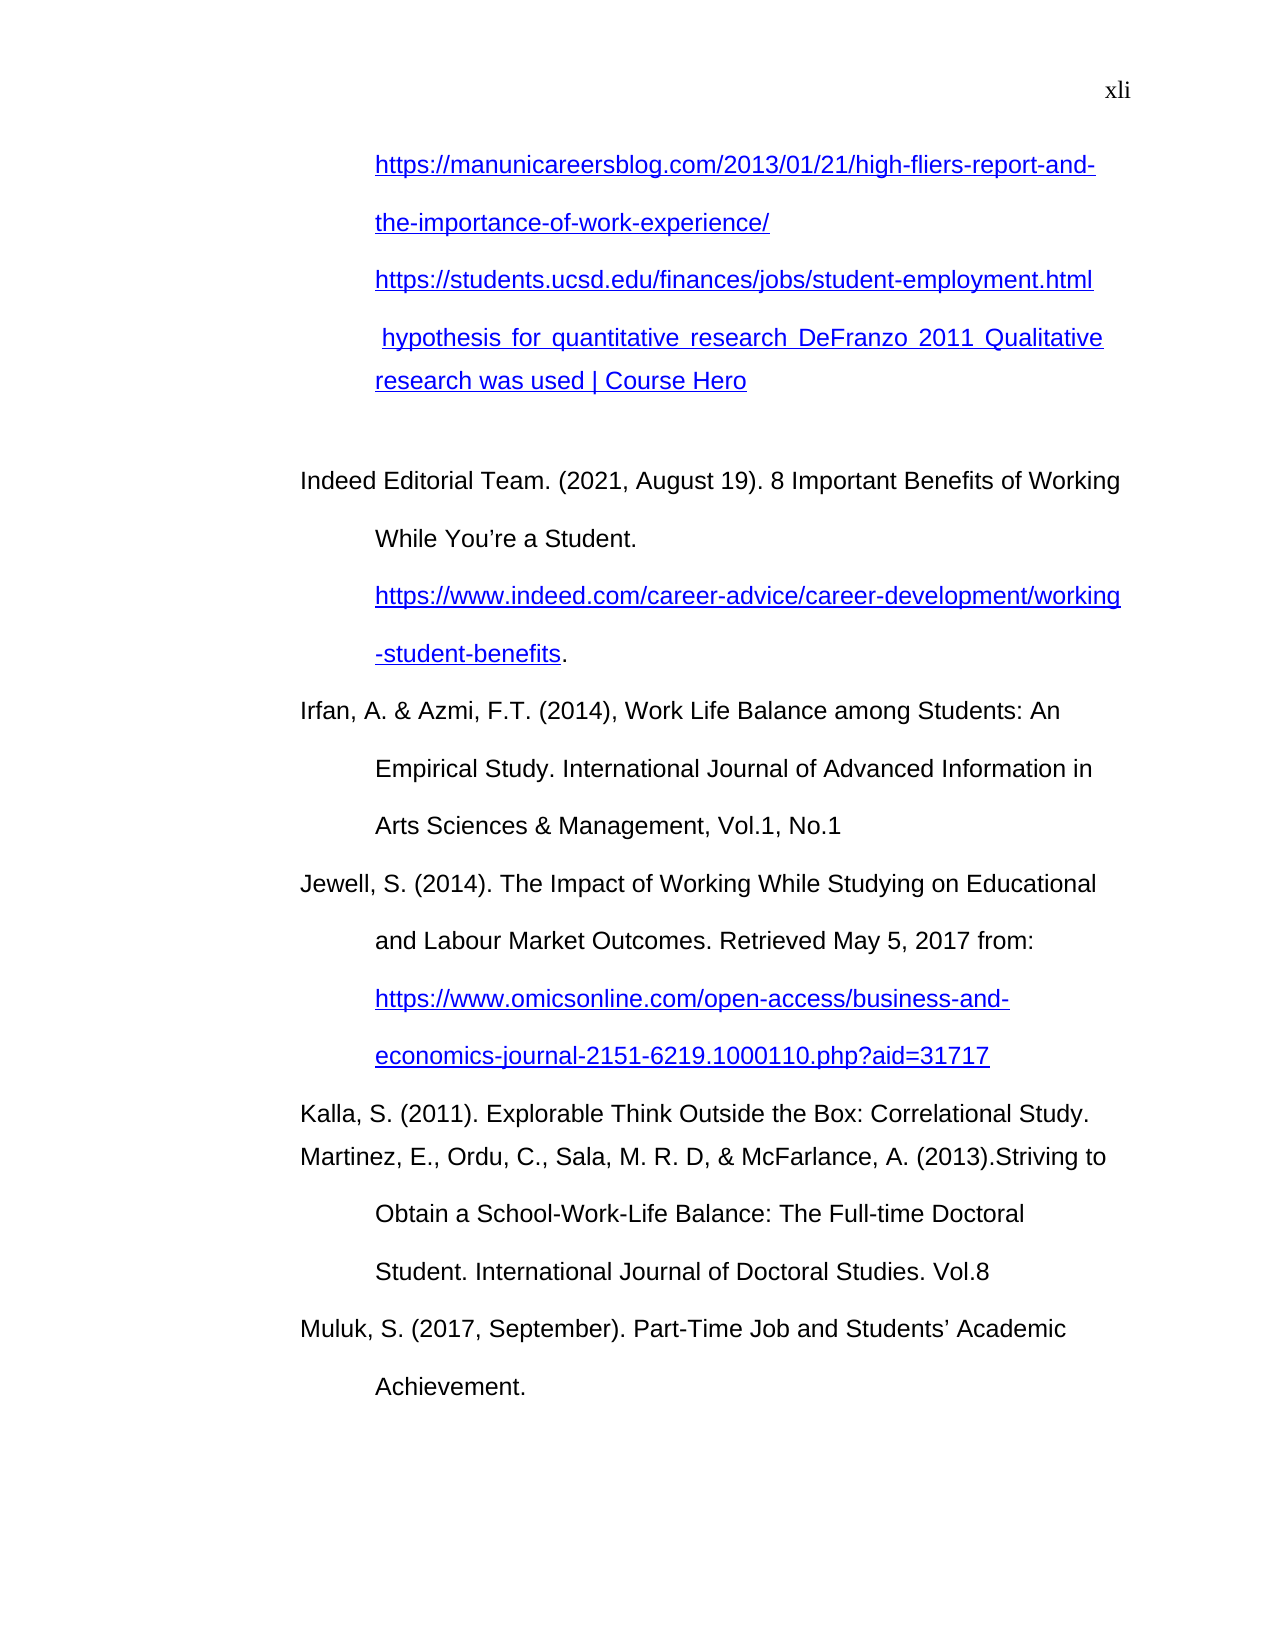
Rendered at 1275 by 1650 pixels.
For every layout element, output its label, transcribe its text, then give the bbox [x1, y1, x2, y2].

text Irfan, A. & Azmi, F.T. (2014), Work Life Balance among Students: An Empirical Study. International Journal of Advanced Information in Arts Sciences & Management, Vol.1, No.1 [300, 696, 1125, 840]
text Martinez, E., Ordu, C., Sala, M. R. D, & McFarlance, A. (2013).Striving to Obtain a School-Work-Life Balance: The Full-time Doctoral Student. International Journal of Doctoral Studies. Vol.8 [300, 1142, 1125, 1286]
text Kalla, S. (2011). Explorable Think Outside the Box: Correlational Study. [225, 1099, 1104, 1127]
text https://students.ucsd.edu/finances/jobs/student-employment.html [300, 265, 1125, 294]
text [300, 150, 1125, 236]
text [300, 1314, 1125, 1401]
text hypothesis for quantitative research DeFranzo 2011 Qualitative research was used | Course Hero [375, 322, 1104, 394]
text Jewell, S. (2014). The Impact of Working While Studying on Educational and Labour Market Outcomes. Retrieved May 5, 2017 from: https://www.omicsonline.com/open-access/business-and-economics-journal-2151-6219.1000110.php?aid=31717 [300, 869, 1125, 1070]
text Indeed Editorial Team. (2021, August 19). 8 Important Benefits of Working While You’re a Student. https://www.indeed.com/career-advice/career-development/working-student-benefits. [300, 466, 1125, 667]
